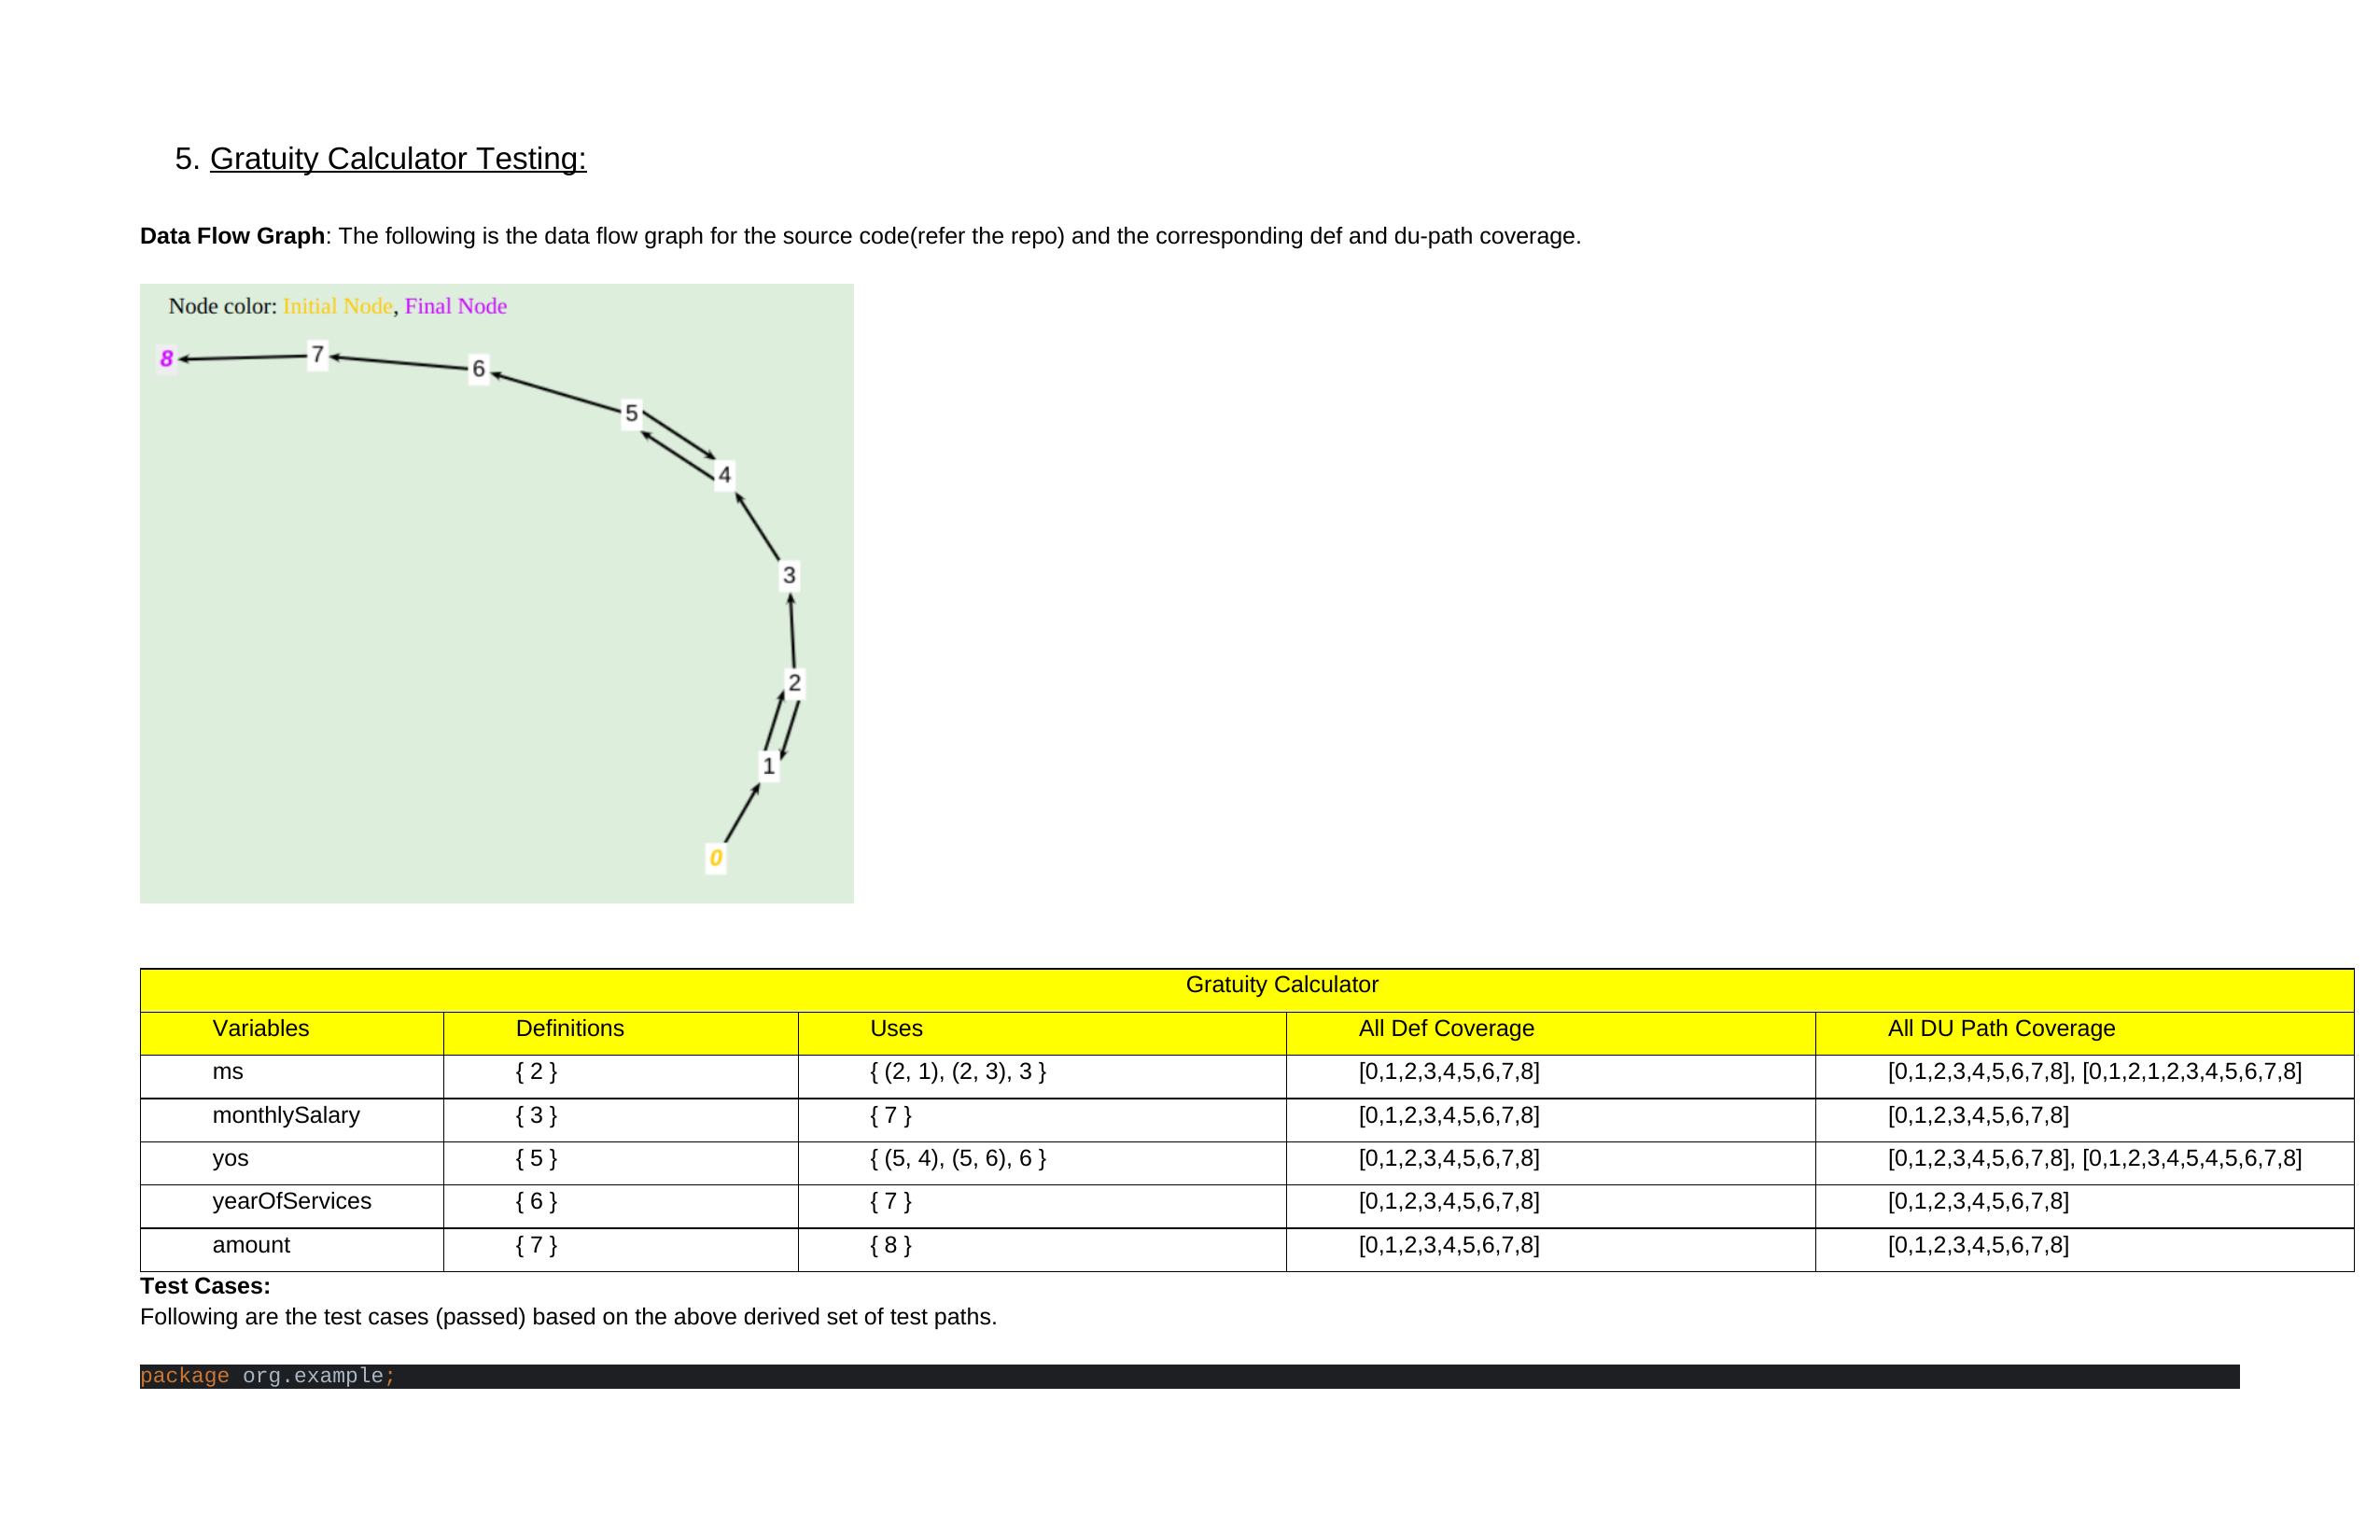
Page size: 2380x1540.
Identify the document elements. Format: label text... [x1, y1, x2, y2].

table_cell [0,1,2,3,4,5,6,7,8] [1816, 1229, 2354, 1271]
table_cell [0,1,2,3,4,5,6,7,8] [1287, 1056, 1815, 1098]
table_cell { (5, 4), (5, 6), 6 } [799, 1142, 1286, 1184]
table_cell [0,1,2,3,4,5,6,7,8], [0,1,2,1,2,3,4,5,6,7,8] [1816, 1056, 2354, 1098]
table_cell { 8 } [799, 1229, 1286, 1271]
table_cell { 7 } [799, 1185, 1286, 1227]
text Test Cases: [140, 1272, 2240, 1299]
text Data Flow Graph: The following is the data flow graph for the source code(refer the repo) and the corresponding def and du-path coverage. [140, 222, 2240, 249]
table_cell yos [141, 1142, 443, 1184]
table_cell { 3 } [444, 1099, 798, 1141]
table_cell [0,1,2,3,4,5,6,7,8] [1816, 1185, 2354, 1227]
table_cell [0,1,2,3,4,5,6,7,8], [0,1,2,3,4,5,4,5,6,7,8] [1816, 1142, 2354, 1184]
text Following are the test cases (passed) based on the above derived set of test paths. [140, 1303, 2240, 1330]
table_cell All Def Coverage [1287, 1013, 1815, 1055]
table_cell [0,1,2,3,4,5,6,7,8] [1816, 1099, 2354, 1141]
picture [140, 284, 854, 903]
table_cell Definitions [444, 1013, 798, 1055]
table_cell All DU Path Coverage [1816, 1013, 2354, 1055]
table_cell { 6 } [444, 1185, 798, 1227]
table_cell Uses [799, 1013, 1286, 1055]
table_cell [0,1,2,3,4,5,6,7,8] [1287, 1099, 1815, 1141]
table_cell { 7 } [444, 1229, 798, 1271]
table_header Gratuity Calculator [141, 970, 2354, 1011]
list Gratuity Calculator Testing: [175, 140, 2240, 175]
table_cell [0,1,2,3,4,5,6,7,8] [1287, 1229, 1815, 1271]
table_cell [0,1,2,3,4,5,6,7,8] [1287, 1142, 1815, 1184]
table_cell yearOfServices [141, 1185, 443, 1227]
table_cell { 2 } [444, 1056, 798, 1098]
table_cell monthlySalary [141, 1099, 443, 1141]
table_cell amount [141, 1229, 443, 1271]
table_cell { 7 } [799, 1099, 1286, 1141]
table_cell { 5 } [444, 1142, 798, 1184]
text package org.example; [140, 1365, 2240, 1389]
table_cell ms [141, 1056, 443, 1098]
table_cell { (2, 1), (2, 3), 3 } [799, 1056, 1286, 1098]
table_cell Variables [141, 1013, 443, 1055]
table_cell [0,1,2,3,4,5,6,7,8] [1287, 1185, 1815, 1227]
